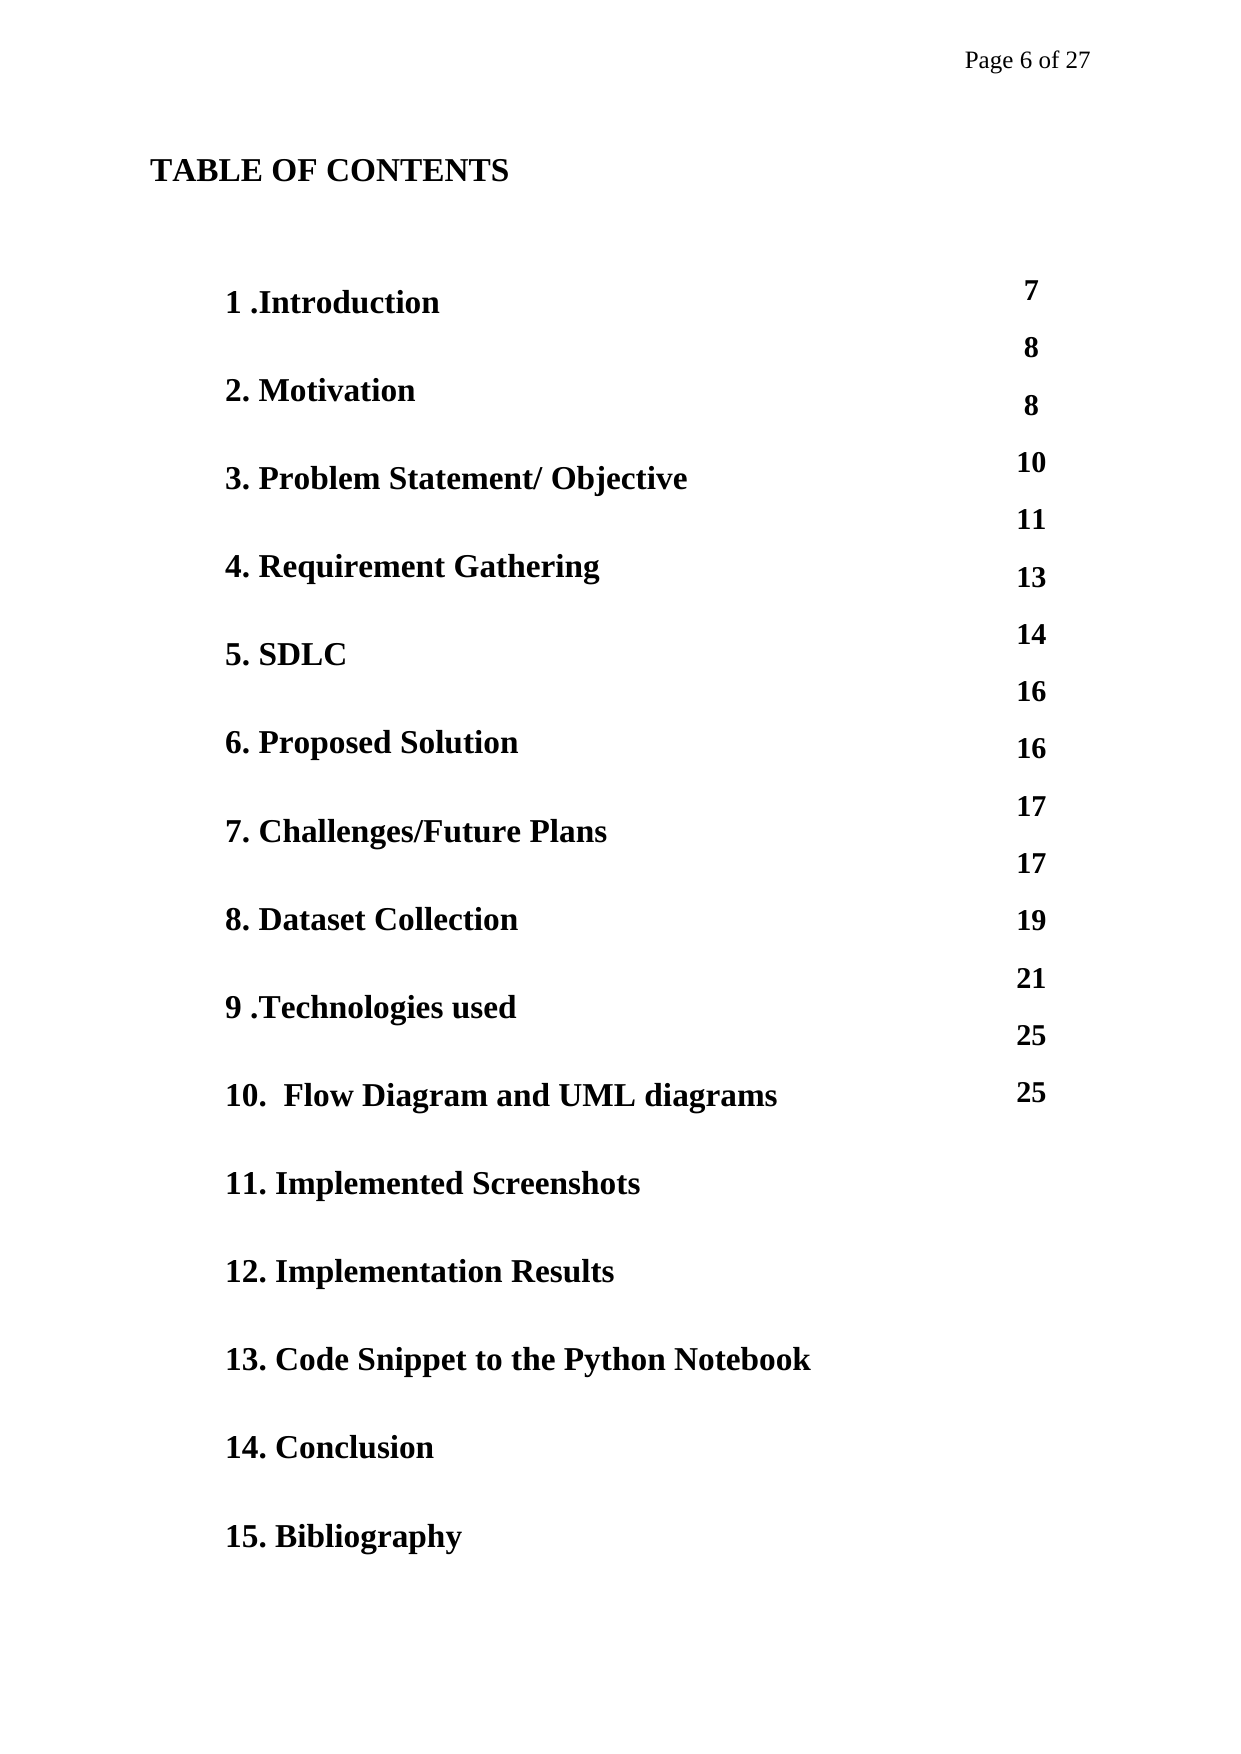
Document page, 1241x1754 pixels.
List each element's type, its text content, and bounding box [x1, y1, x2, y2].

text 6. Proposed Solution [225, 723, 863, 761]
text 2. Motivation [225, 370, 863, 409]
text TABLE OF CONTENTS [150, 150, 1090, 188]
text 12. Implementation Results [225, 1252, 863, 1290]
text 8. Dataset Collection [225, 899, 863, 937]
text 14. Conclusion [225, 1428, 863, 1466]
text 13. Code Snippet to the Python Notebook [225, 1340, 863, 1378]
text 3. Problem Statement/ Objective [225, 458, 863, 497]
text 5. SDLC [225, 635, 863, 673]
text 1 .Introduction [225, 282, 863, 321]
text 10. Flow Diagram and UML diagrams [225, 1075, 863, 1114]
text 11. Implemented Screenshots [225, 1163, 863, 1202]
text 7. Challenges/Future Plans [225, 811, 863, 849]
text 9 .Technologies used [225, 987, 863, 1026]
text 4. Requirement Gathering [225, 547, 863, 585]
text 15. Bibliography [225, 1516, 863, 1554]
